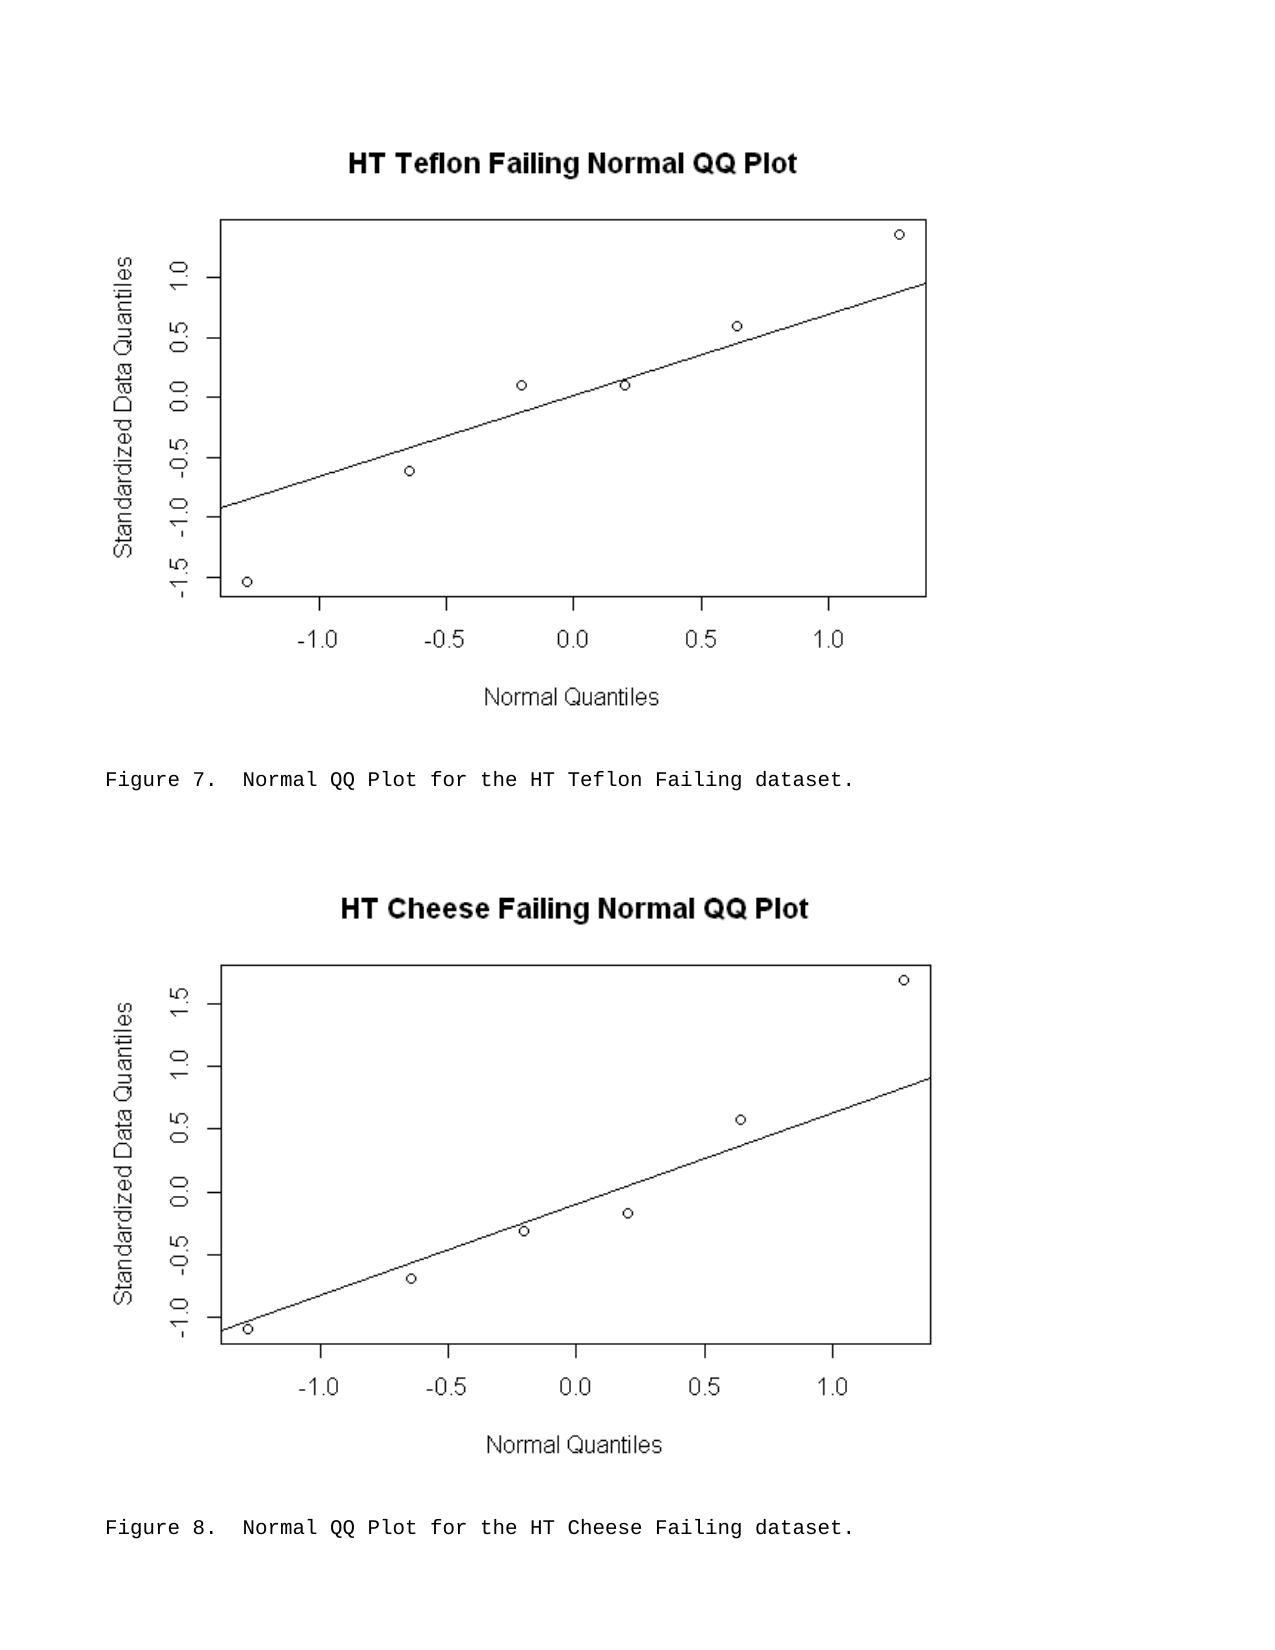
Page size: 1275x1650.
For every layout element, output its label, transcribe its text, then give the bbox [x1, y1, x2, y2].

picture [105, 850, 991, 1489]
text Figure 8. Normal QQ Plot for the HT Cheese Failing dataset. [105, 1517, 1170, 1541]
text Figure 7. Normal QQ Plot for the HT Teflon Failing dataset. [105, 769, 1170, 793]
picture [105, 105, 986, 741]
